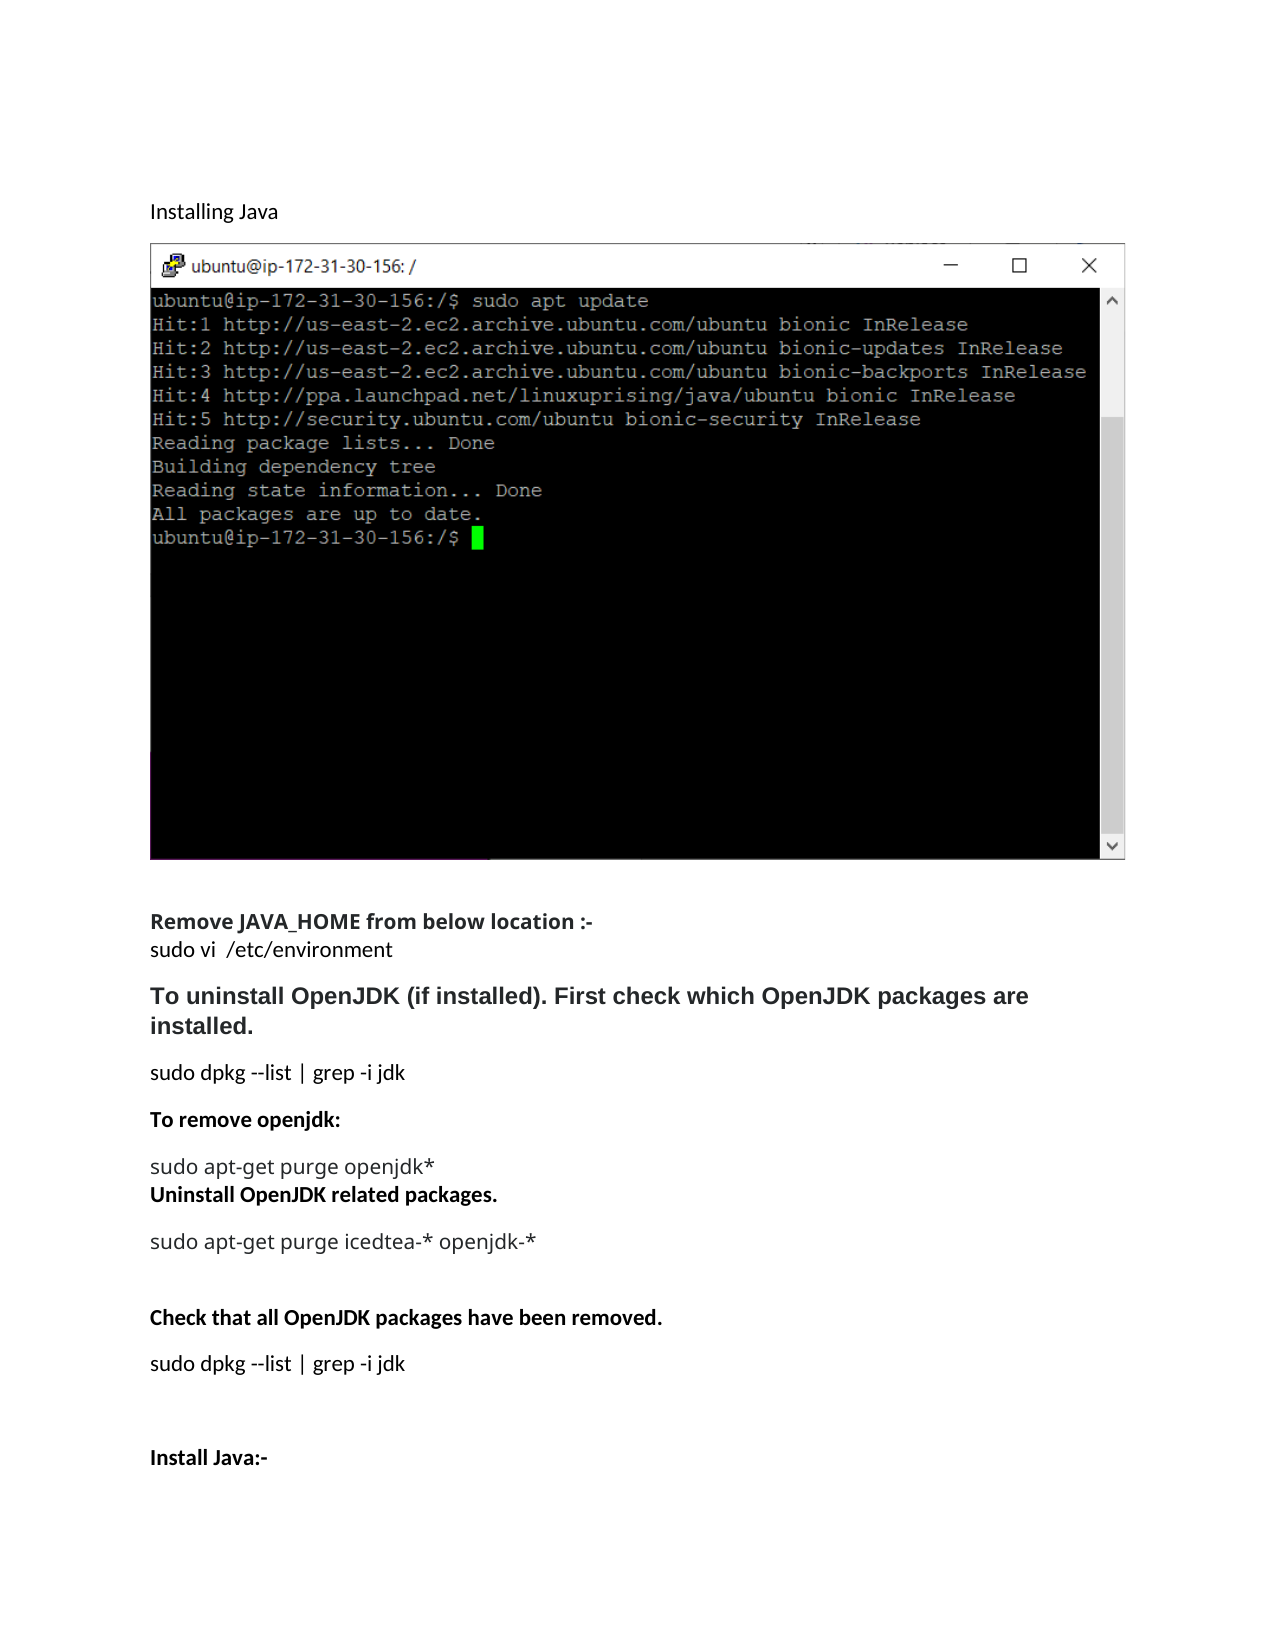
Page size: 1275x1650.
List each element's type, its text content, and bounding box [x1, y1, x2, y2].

picture [150, 243, 1125, 860]
text Check that all OpenJDK packages have been removed. [150, 1303, 1125, 1331]
text To uninstall OpenJDK (if installed). First check which OpenJDK packages are installed. [150, 982, 1125, 1039]
text Installing Java [150, 197, 1125, 225]
text Install Java:- [150, 1443, 1125, 1471]
text sudo apt-get purge openjdk* [150, 1152, 1125, 1181]
text sudo dpkg --list | grep -i jdk [150, 1349, 1125, 1378]
text sudo vi /etc/environment [150, 935, 1125, 963]
text Remove JAVA_HOME from below location :- [150, 907, 1125, 935]
text To remove openjdk: [150, 1105, 1125, 1133]
text sudo apt-get purge icedtea-* openjdk-* [150, 1227, 1125, 1256]
text Uninstall OpenJDK related packages. [150, 1181, 1125, 1208]
text sudo dpkg --list | grep -i jdk [150, 1058, 1125, 1086]
